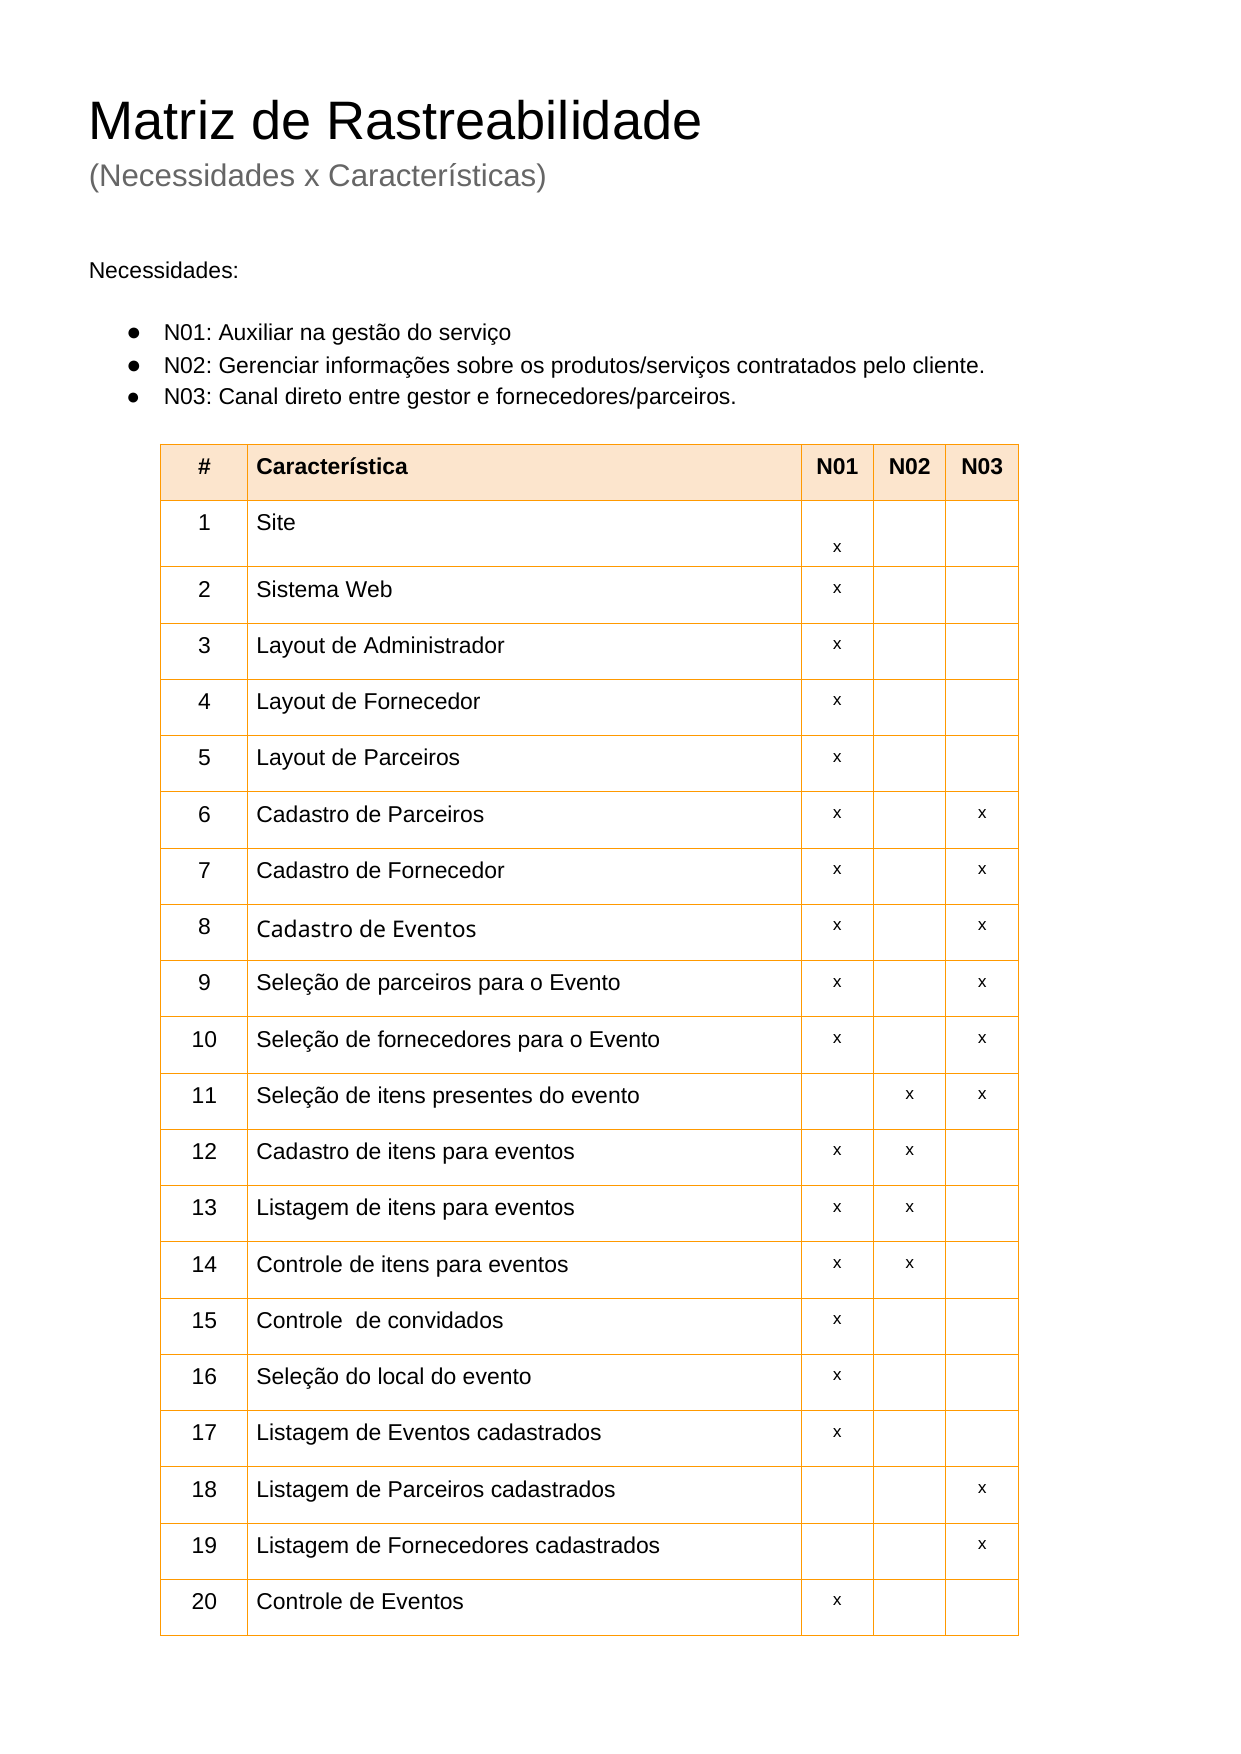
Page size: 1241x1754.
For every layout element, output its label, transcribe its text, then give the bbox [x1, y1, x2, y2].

table_cell Seleção do local do evento [248, 1355, 801, 1410]
table_cell 1 [161, 501, 247, 566]
table_cell x [946, 1017, 1018, 1072]
table_cell x [802, 501, 873, 566]
table_cell [874, 567, 945, 622]
table_cell [874, 1411, 945, 1466]
table_cell [946, 567, 1018, 622]
table_cell [874, 792, 945, 847]
table_cell [874, 624, 945, 679]
table_cell Controle de convidados [248, 1299, 801, 1354]
table_cell Seleção de fornecedores para o Evento [248, 1017, 801, 1072]
table_cell [946, 1411, 1018, 1466]
table_header Característica [248, 445, 801, 500]
table_cell x [802, 792, 873, 847]
table_cell 19 [161, 1524, 247, 1579]
table_cell x [802, 1130, 873, 1185]
table_cell Cadastro de Parceiros [248, 792, 801, 847]
table_cell Cadastro de Fornecedor [248, 849, 801, 904]
table_header # [161, 445, 247, 500]
table_cell Listagem de Fornecedores cadastrados [248, 1524, 801, 1579]
table_cell x [802, 1580, 873, 1635]
table_cell [946, 1186, 1018, 1241]
table_cell [874, 680, 945, 735]
table_cell x [802, 1355, 873, 1410]
table_cell x [802, 680, 873, 735]
table_cell x [946, 1467, 1018, 1522]
table_cell [946, 1299, 1018, 1354]
table_cell Seleção de parceiros para o Evento [248, 961, 801, 1016]
table_cell x [802, 849, 873, 904]
table_cell Listagem de Eventos cadastrados [248, 1411, 801, 1466]
table_cell [946, 1130, 1018, 1185]
table_header N01 [802, 445, 873, 500]
table_cell [874, 1299, 945, 1354]
table_cell x [802, 1017, 873, 1072]
table_cell [874, 905, 945, 960]
list N03: Canal direto entre gestor e fornecedores/parceiros. [126, 383, 1090, 409]
table_cell Layout de Administrador [248, 624, 801, 679]
table_cell [946, 736, 1018, 791]
table_cell Controle de Eventos [248, 1580, 801, 1635]
table_header N02 [874, 445, 945, 500]
table_cell Layout de Parceiros [248, 736, 801, 791]
table_cell [946, 501, 1018, 566]
table_cell 8 [161, 905, 247, 960]
table_cell [802, 1074, 873, 1129]
table_cell 15 [161, 1299, 247, 1354]
table_cell 18 [161, 1467, 247, 1522]
table_cell [802, 1467, 873, 1522]
table_cell x [946, 792, 1018, 847]
table_cell [946, 680, 1018, 735]
table_cell 2 [161, 567, 247, 622]
table_cell [802, 1524, 873, 1579]
table_cell [946, 624, 1018, 679]
table_cell x [802, 1411, 873, 1466]
table_cell [874, 1580, 945, 1635]
table_cell [946, 1580, 1018, 1635]
table_cell 11 [161, 1074, 247, 1129]
table_cell x [874, 1130, 945, 1185]
table_cell 3 [161, 624, 247, 679]
table_cell 12 [161, 1130, 247, 1185]
table_cell [946, 1355, 1018, 1410]
table_cell x [802, 1299, 873, 1354]
table_cell x [874, 1074, 945, 1129]
table_cell x [802, 624, 873, 679]
table_cell 14 [161, 1242, 247, 1297]
table_cell Seleção de itens presentes do evento [248, 1074, 801, 1129]
table_cell 7 [161, 849, 247, 904]
table_cell Listagem de Parceiros cadastrados [248, 1467, 801, 1522]
list N02: Gerenciar informações sobre os produtos/serviços contratados pelo cliente. [126, 350, 1090, 379]
table_cell Cadastro de Eventos [248, 905, 801, 960]
table_cell 9 [161, 961, 247, 1016]
table_cell x [802, 1242, 873, 1297]
table_cell [874, 1524, 945, 1579]
list N01: Auxiliar na gestão do serviço [126, 317, 1090, 346]
table_cell [874, 1355, 945, 1410]
table_cell 10 [161, 1017, 247, 1072]
text Necessidades: [88, 257, 1090, 283]
table_cell x [802, 736, 873, 791]
table_cell Cadastro de itens para eventos [248, 1130, 801, 1185]
table_cell [874, 849, 945, 904]
table_cell x [946, 961, 1018, 1016]
table_cell [874, 501, 945, 566]
table_cell x [802, 905, 873, 960]
table_cell 4 [161, 680, 247, 735]
table_cell [946, 1242, 1018, 1297]
table_cell x [874, 1242, 945, 1297]
table_cell x [802, 961, 873, 1016]
table_cell Layout de Fornecedor [248, 680, 801, 735]
table_cell Controle de itens para eventos [248, 1242, 801, 1297]
table_cell Listagem de itens para eventos [248, 1186, 801, 1241]
table_cell Sistema Web [248, 567, 801, 622]
table_cell x [946, 1524, 1018, 1579]
table_cell [874, 961, 945, 1016]
table_cell 6 [161, 792, 247, 847]
table_cell 20 [161, 1580, 247, 1635]
table_cell [874, 1017, 945, 1072]
table_cell x [946, 849, 1018, 904]
table_cell 16 [161, 1355, 247, 1410]
subtitle (Necessidades x Características) [88, 157, 1090, 193]
table_cell [874, 1467, 945, 1522]
table_cell 13 [161, 1186, 247, 1241]
table_cell x [946, 1074, 1018, 1129]
table_cell [874, 736, 945, 791]
table_cell x [946, 905, 1018, 960]
title Matriz de Rastreabilidade [88, 88, 1090, 151]
table_header N03 [946, 445, 1018, 500]
table_cell x [802, 567, 873, 622]
table_cell x [874, 1186, 945, 1241]
table_cell Site [248, 501, 801, 566]
table_cell x [802, 1186, 873, 1241]
table_cell 17 [161, 1411, 247, 1466]
table_cell 5 [161, 736, 247, 791]
